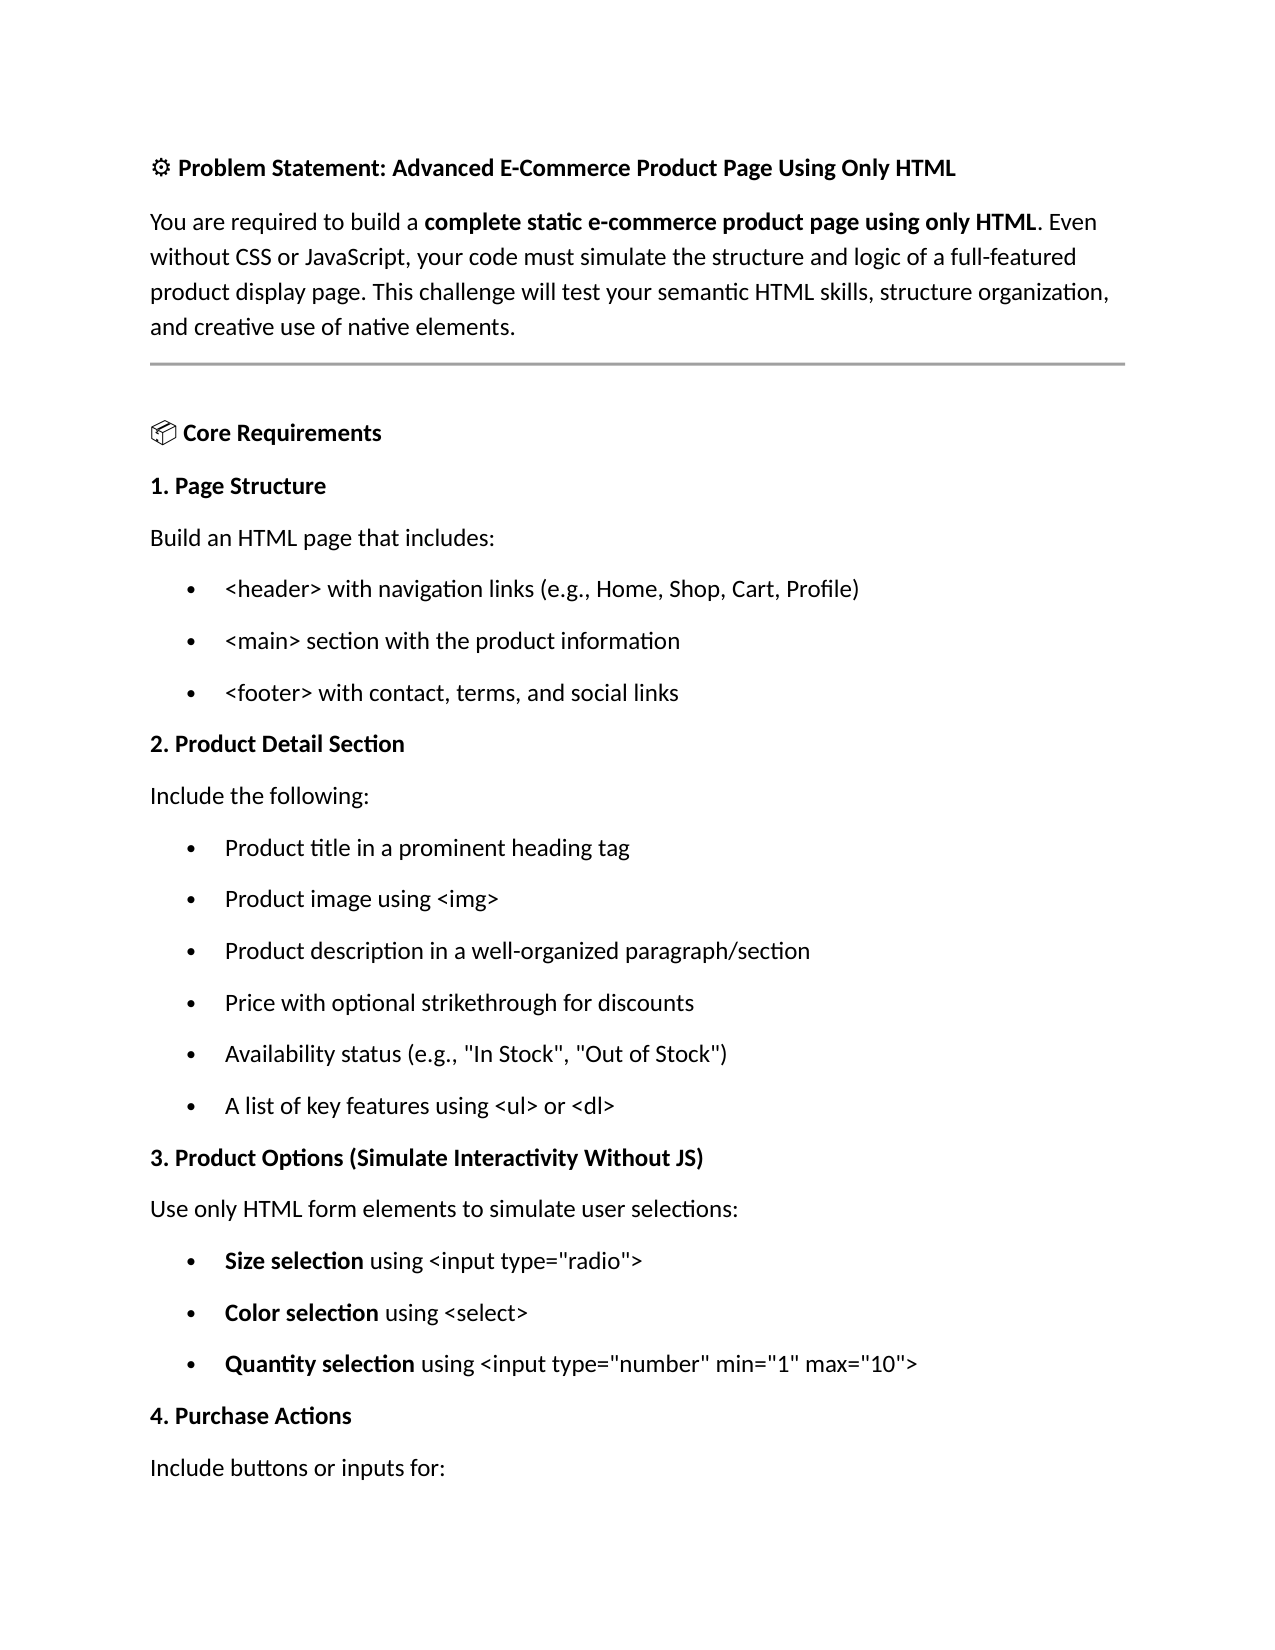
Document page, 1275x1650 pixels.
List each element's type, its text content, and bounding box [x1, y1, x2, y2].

list Availability status (e.g., "In Stock", "Out of Stock") [187, 1038, 1125, 1069]
text 4. Purchase Actions [150, 1400, 1125, 1431]
text 2. Product Detail Section [150, 728, 1125, 759]
list Product description in a well-organized paragraph/section [187, 935, 1125, 966]
text Use only HTML form elements to simulate user selections: [150, 1193, 1125, 1224]
list Quantity selection using <input type="number" min="1" max="10"> [187, 1348, 1125, 1379]
list <header> with navigation links (e.g., Home, Shop, Cart, Profile) [187, 573, 1125, 604]
list Product image using <img> [187, 883, 1125, 914]
list Size selection using <input type="radio"> [187, 1245, 1125, 1276]
text Include buttons or inputs for: [150, 1452, 1125, 1482]
text Build an HTML page that includes: [150, 522, 1125, 552]
text ⚙️ Problem Statement: Advanced E-Commerce Product Page Using Only HTML [150, 150, 1125, 184]
text 📦 Core Requirements [150, 414, 1125, 448]
list A list of key features using <ul> or <dl> [187, 1090, 1125, 1121]
list <footer> with contact, terms, and social links [187, 677, 1125, 707]
list Product title in a prominent heading tag [187, 832, 1125, 862]
list Price with optional strikethrough for discounts [187, 987, 1125, 1017]
list <main> section with the product information [187, 625, 1125, 656]
list Color selection using <select> [187, 1297, 1125, 1327]
text 1. Page Structure [150, 470, 1125, 501]
text Include the following: [150, 780, 1125, 811]
text You are required to build a complete static e-commerce product page using only HTML. Even without CSS or JavaScript, your code must simulate the structure and logic of a full-featured product display page. This challenge will test your semantic HTML skills, structure organization, and creative use of native elements. [150, 206, 1125, 341]
text 3. Product Options (Simulate Interactivity Without JS) [150, 1142, 1125, 1172]
